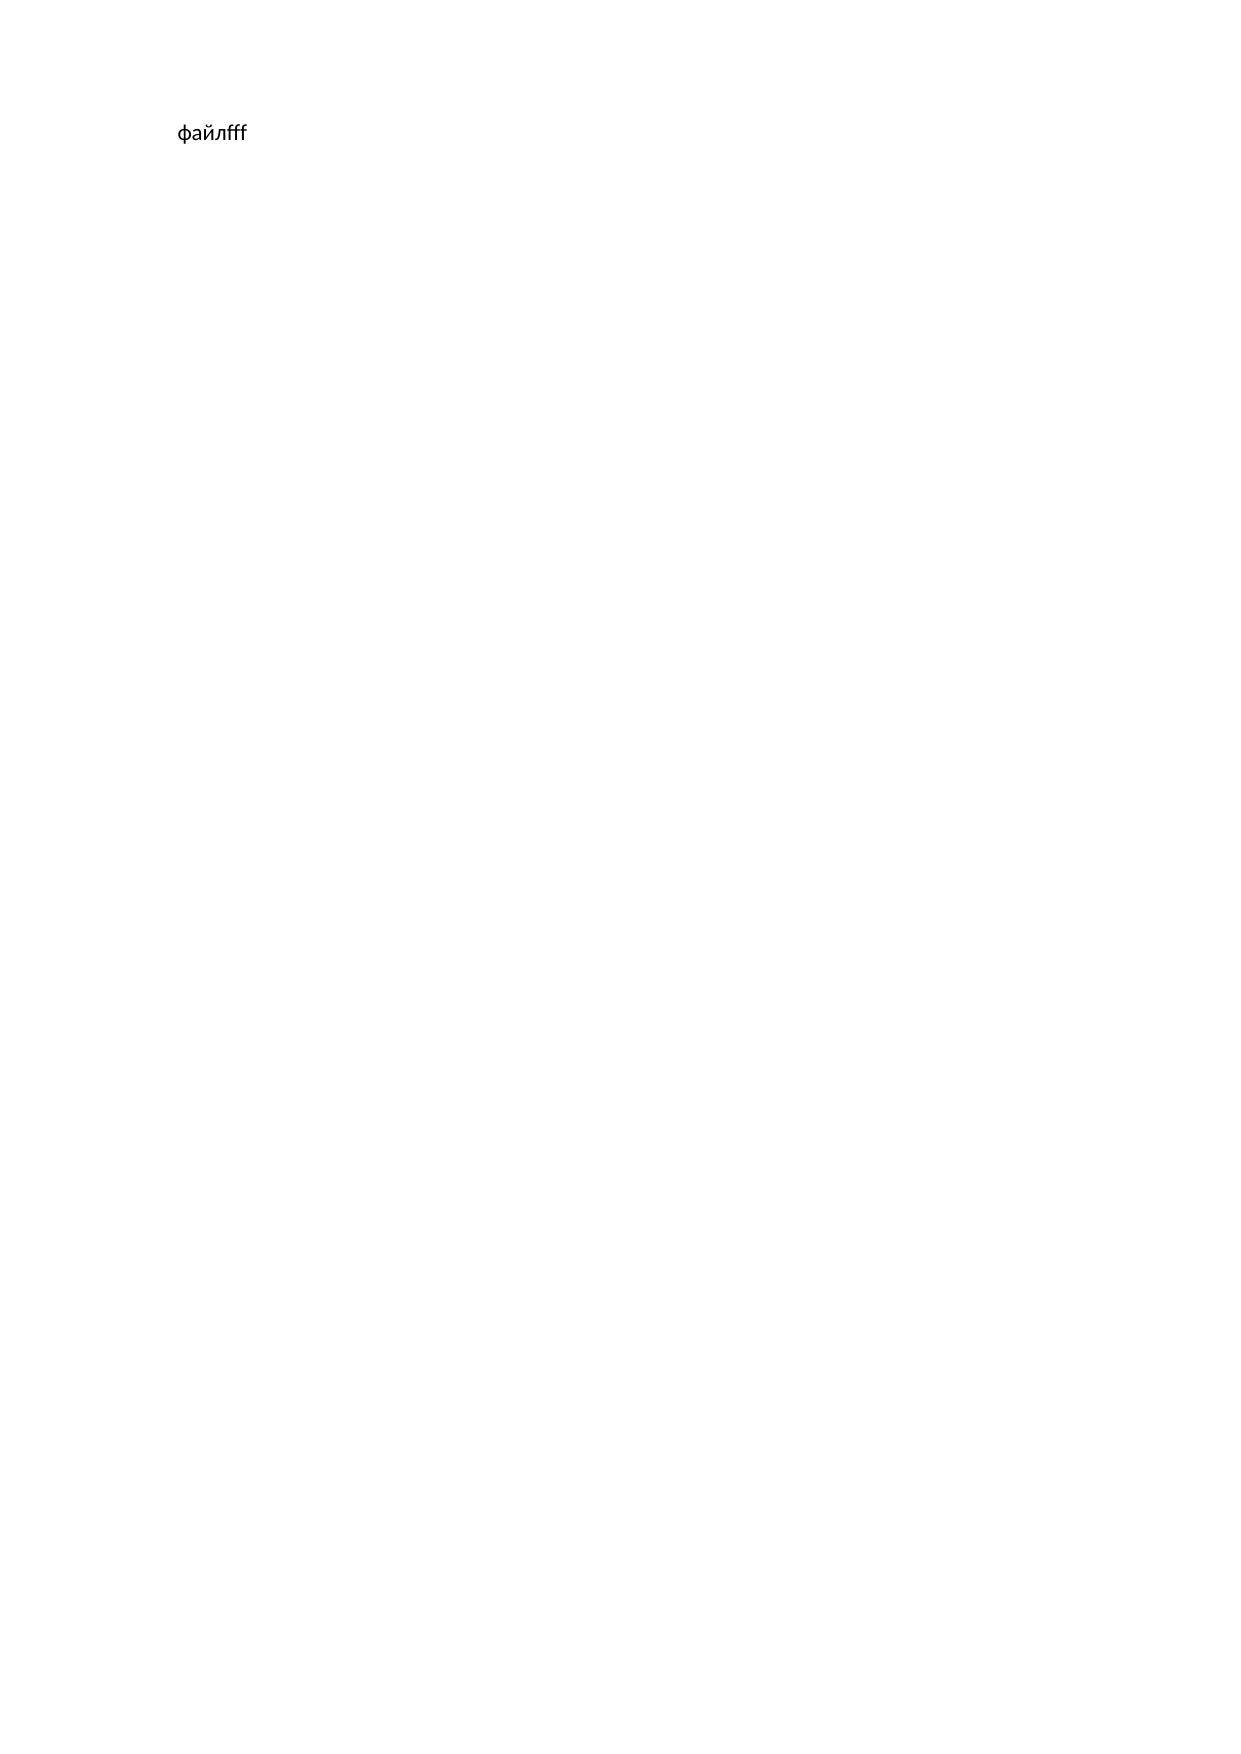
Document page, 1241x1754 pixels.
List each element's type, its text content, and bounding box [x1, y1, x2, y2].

text файлfff [177, 118, 1152, 146]
